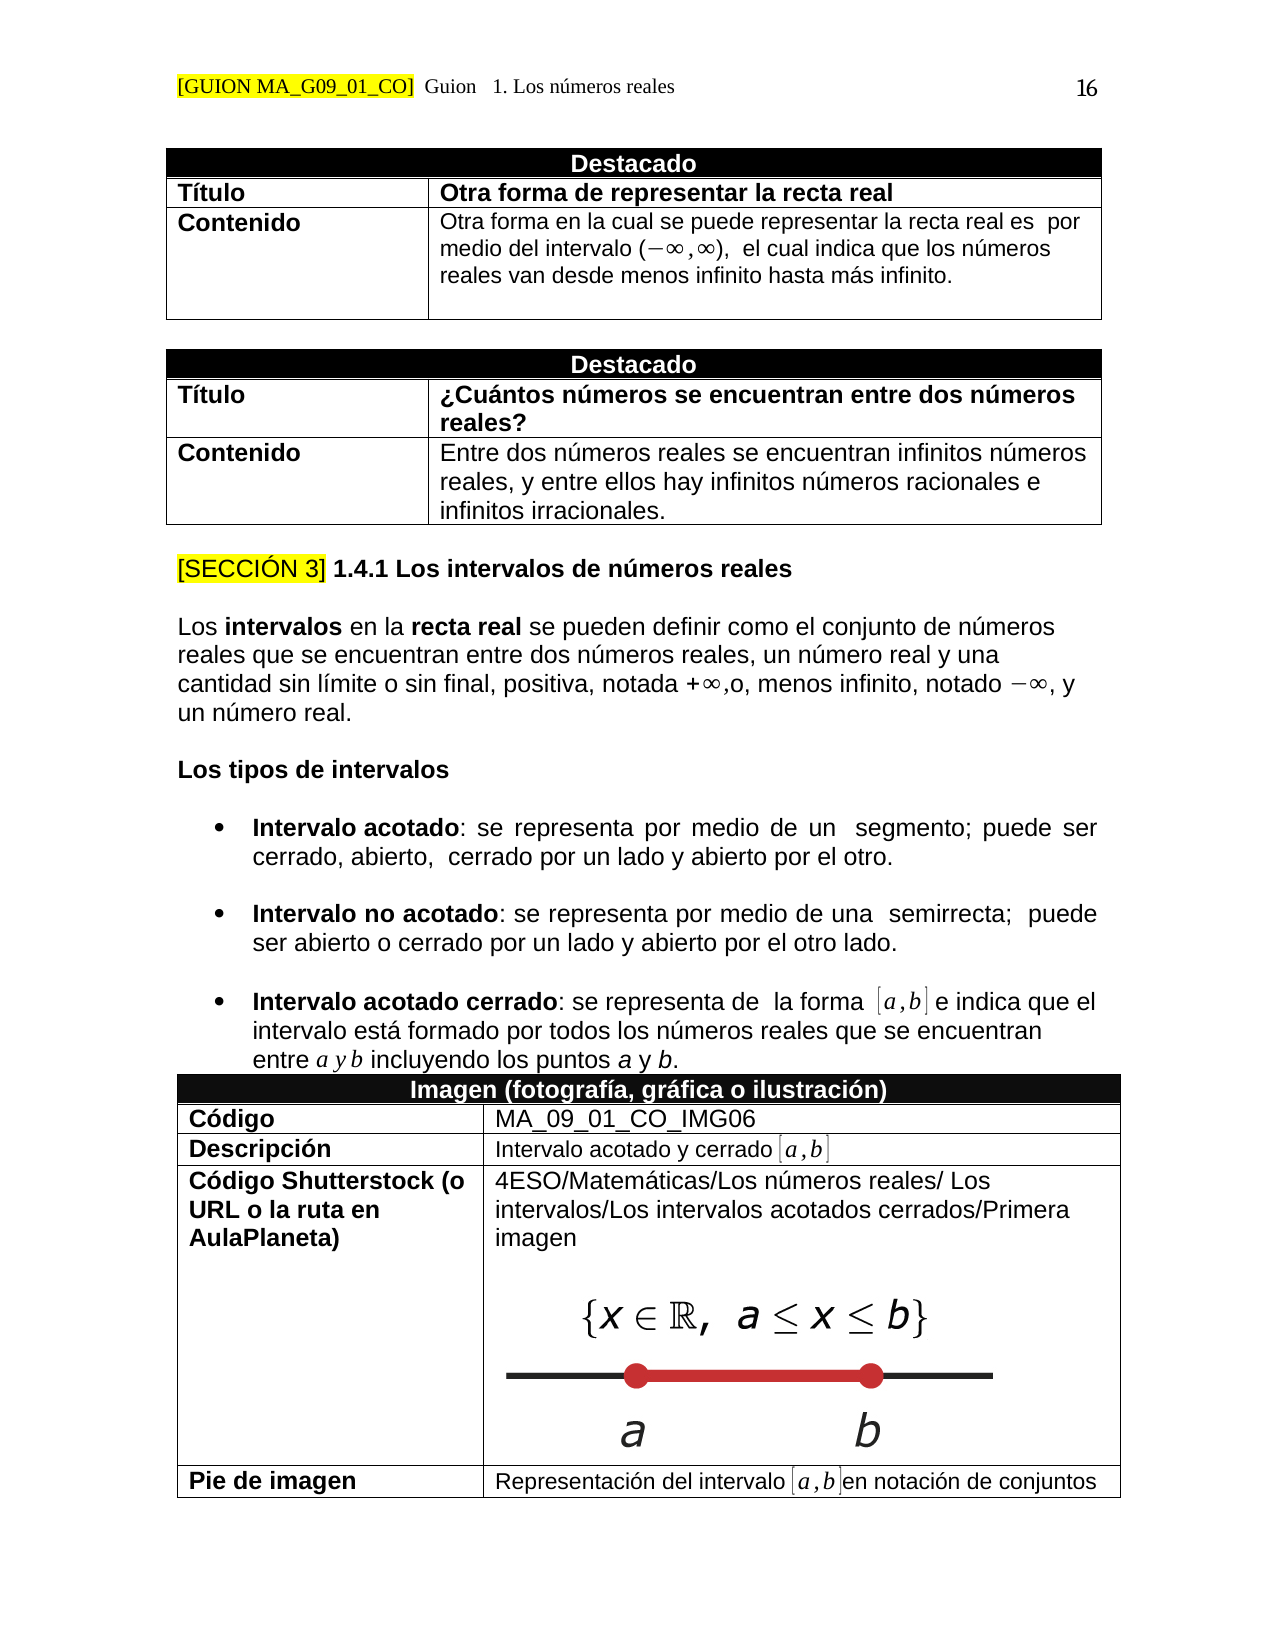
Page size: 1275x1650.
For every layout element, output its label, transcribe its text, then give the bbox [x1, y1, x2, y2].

table_cell Código [178, 1105, 483, 1133]
table_cell Otra forma en la cual se puede representar la recta real es por medio del intervalo (), el cual indica que los números reales van desde menos infinito hasta más infinito. [429, 208, 1101, 319]
table_header Destacado [167, 350, 1101, 378]
list Intervalo acotado cerrado: se representa de la forma e indica que el intervalo está formado por todos los números reales que se encuentran entre incluyendo los puntos a y b. [215, 986, 1098, 1074]
table_cell Descripción [178, 1134, 483, 1165]
table_cell ¿Cuántos números se encuentran entre dos números reales? [429, 380, 1101, 437]
table_cell Título [167, 380, 428, 437]
text Los intervalos en la recta real se pueden definir como el conjunto de números reales que se encuentran entre dos números reales, un número real y una cantidad sin límite o sin final, positiva, notada o, menos infinito, notado , y un número real. [177, 612, 1098, 727]
table_cell Entre dos números reales se encuentran infinitos números reales, y entre ellos hay infinitos números racionales e infinitos irracionales. [429, 438, 1101, 524]
table_header Destacado [167, 149, 1101, 177]
table_cell Representación del intervalo en notación de conjuntos y en la recta real. [484, 1466, 1120, 1497]
table_cell Otra forma de representar la recta real [429, 179, 1101, 207]
table_cell Código Shutterstock (o URL o la ruta en AulaPlaneta) [178, 1166, 483, 1465]
table_cell Contenido [167, 438, 428, 524]
picture [494, 1280, 1004, 1465]
list Intervalo acotado: se representa por medio de un segmento; puede ser cerrado, abierto, cerrado por un lado y abierto por el otro. [215, 813, 1098, 871]
table_cell Intervalo acotado y cerrado [484, 1134, 1120, 1165]
text Los tipos de intervalos [177, 755, 1098, 784]
list Intervalo no acotado: se representa por medio de una semirrecta; puede ser abierto o cerrado por un lado y abierto por el otro lado. [215, 899, 1098, 957]
table_cell Pie de imagen [178, 1466, 483, 1497]
table_cell 4ESO/Matemáticas/Los números reales/ Los intervalos/Los intervalos acotados cerrados/Primera imagen [484, 1166, 1120, 1465]
table_header Imagen (fotografía, gráfica o ilustración) [178, 1075, 1120, 1103]
text [SECCIÓN 3] 1.4.1 Los intervalos de números reales [326, 554, 1098, 583]
table_cell MA_09_01_CO_IMG06 [484, 1105, 1120, 1133]
table_cell Título [167, 179, 428, 207]
table_cell Contenido [167, 208, 428, 319]
